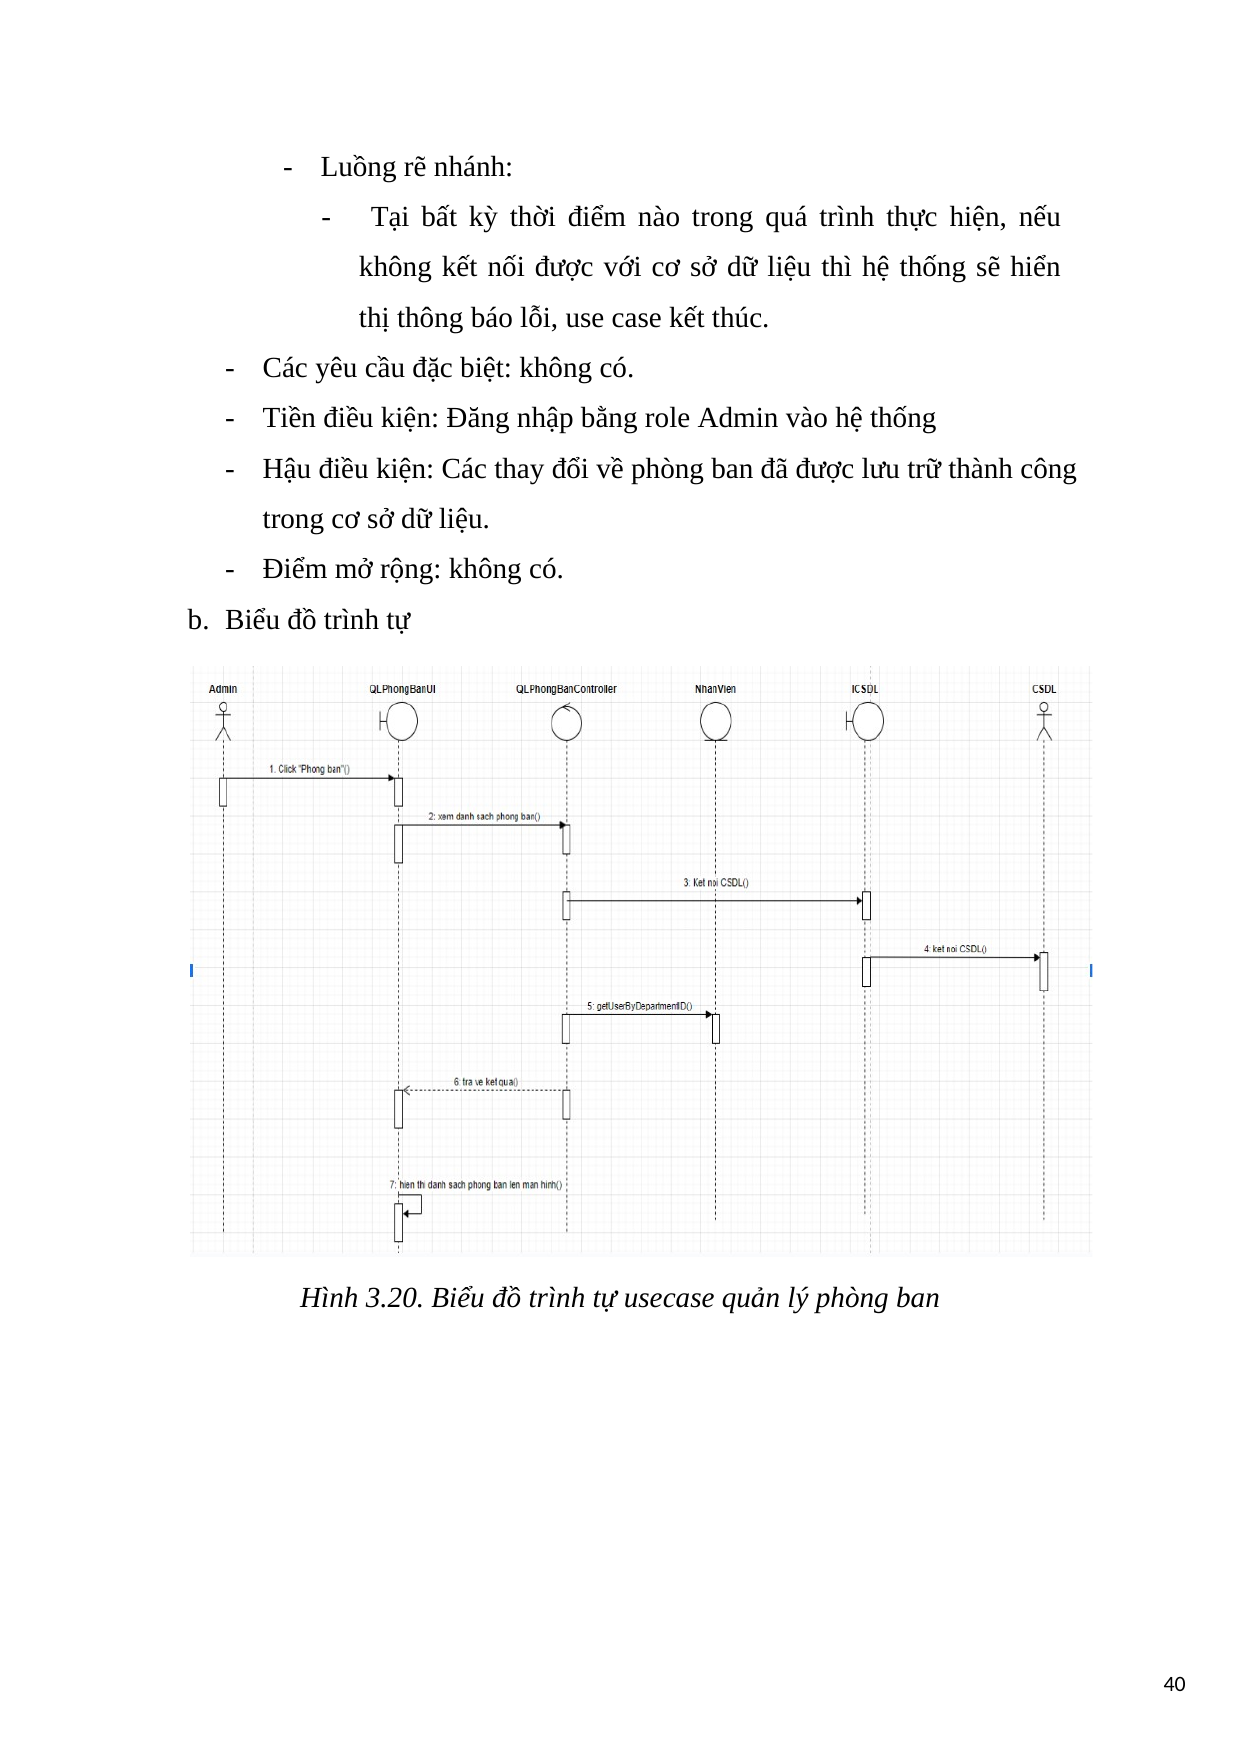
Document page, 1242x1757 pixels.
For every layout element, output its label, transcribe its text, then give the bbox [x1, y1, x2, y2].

list Các yêu cầu đặc biệt: không có. [225, 350, 1092, 384]
list Hậu điều kiện: Các thay đổi về phòng ban đã được lưu trữ thành công trong cơ sở dữ liệu. [225, 451, 1092, 535]
list Luồng rẽ nhánh: [283, 149, 1091, 182]
list Tiền điều kiện: Đăng nhập bằng role Admin vào hệ thống [225, 401, 1092, 434]
list Biểu đồ trình tự [187, 602, 1092, 635]
list Tại bất kỳ thời điểm nào trong quá trình thực hiện, nếu không kết nối được với cơ sở dữ liệu thì hệ thống sẽ hiển thị thông báo lỗi, use case kết thúc. [321, 199, 1062, 333]
list Điểm mở rộng: không có. [225, 551, 1092, 585]
picture [190, 666, 1093, 1257]
